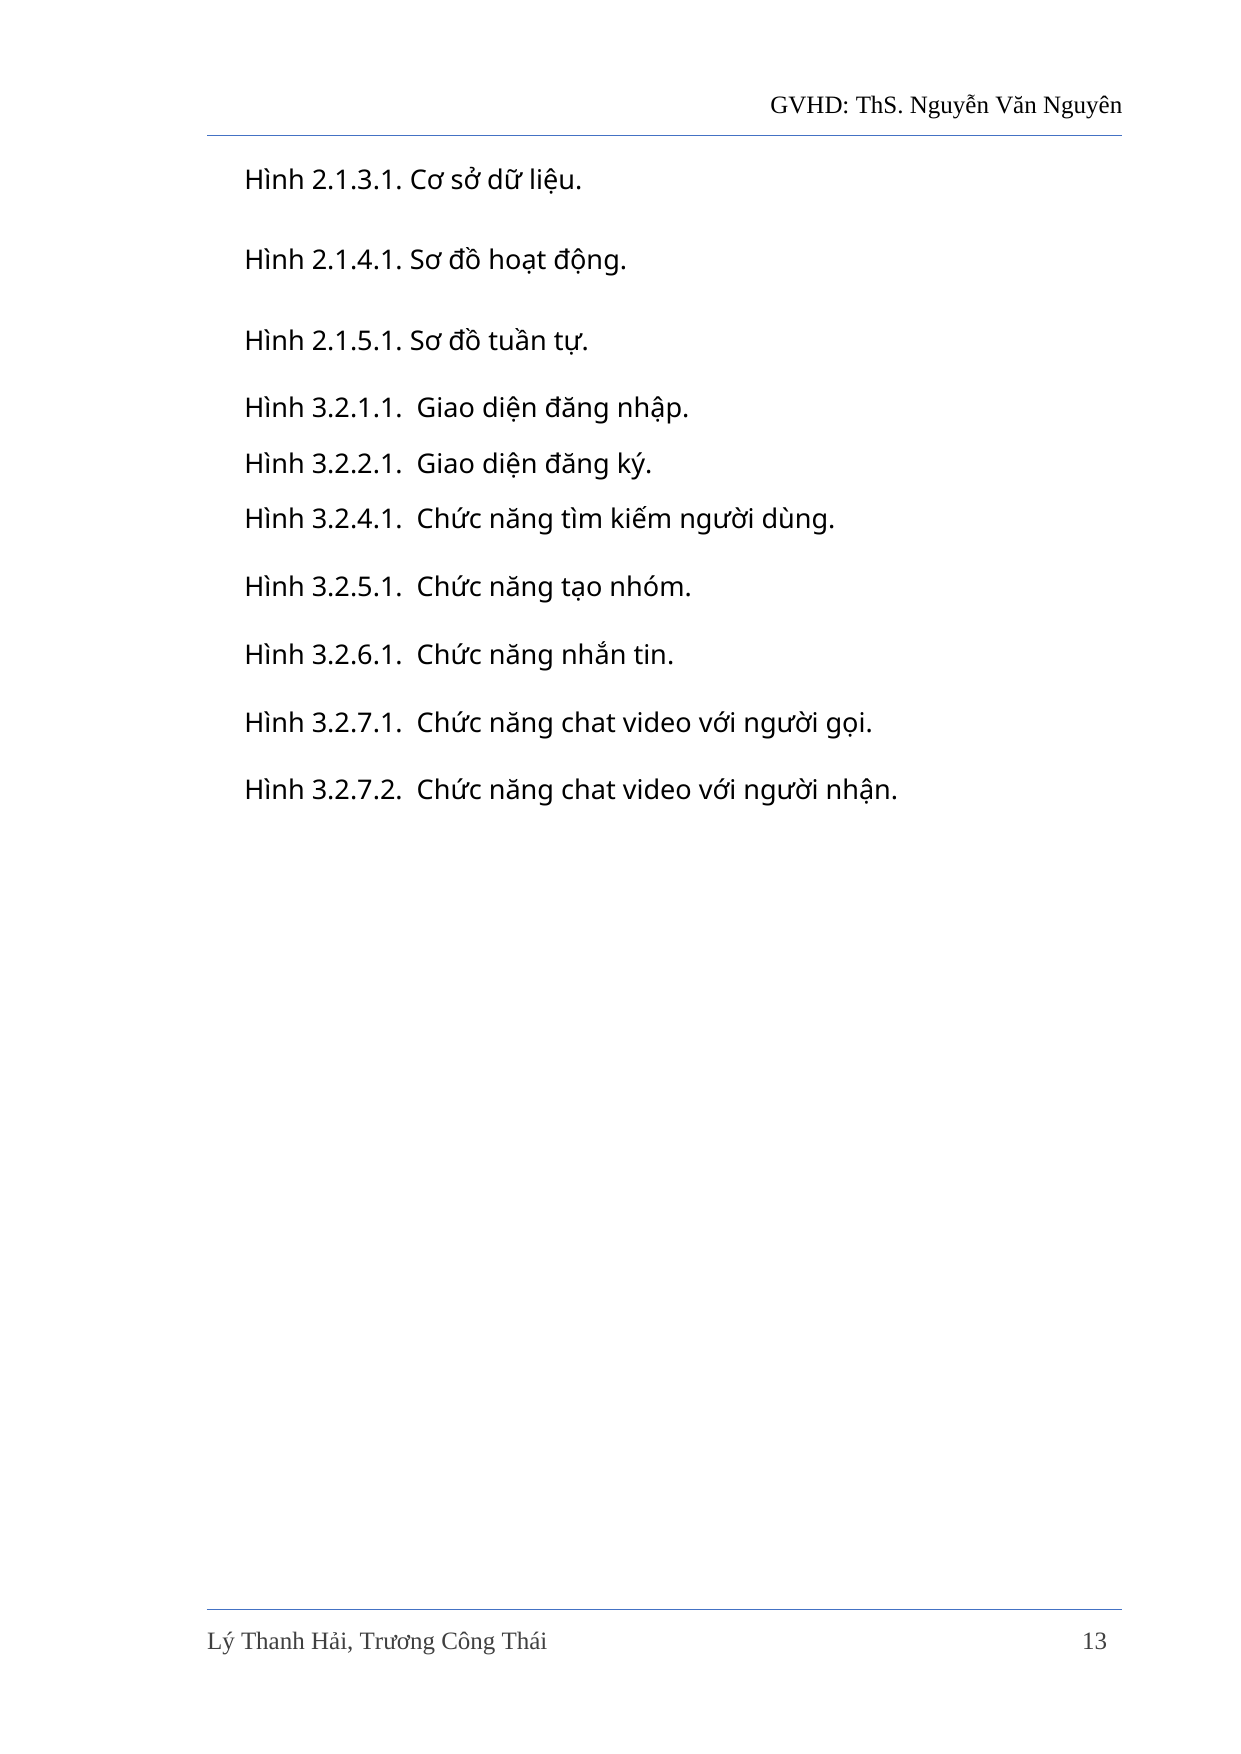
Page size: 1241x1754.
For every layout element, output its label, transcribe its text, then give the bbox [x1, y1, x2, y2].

text Hình 2.1.5.1. Sơ đồ tuần tự. [244, 321, 1122, 358]
text Hình 3.2.6.1. Chức năng nhắn tin. [244, 635, 1122, 672]
text Hình 3.2.2.1. Giao diện đăng ký. [244, 444, 1122, 481]
text Hình 3.2.5.1. Chức năng tạo nhóm. [244, 567, 1122, 604]
text Hình 3.2.4.1. Chức năng tìm kiếm người dùng. [244, 499, 1122, 536]
text Hình 2.1.4.1. Sơ đồ hoạt động. [244, 241, 1122, 278]
text Hình 3.2.1.1. Giao diện đăng nhập. [244, 389, 1122, 426]
text Hình 3.2.7.1. Chức năng chat video với người gọi. [244, 703, 1122, 740]
text Hình 3.2.7.2. Chức năng chat video với người nhận. [244, 771, 1122, 808]
text Hình 2.1.3.1. Cơ sở dữ liệu. [244, 161, 1122, 197]
